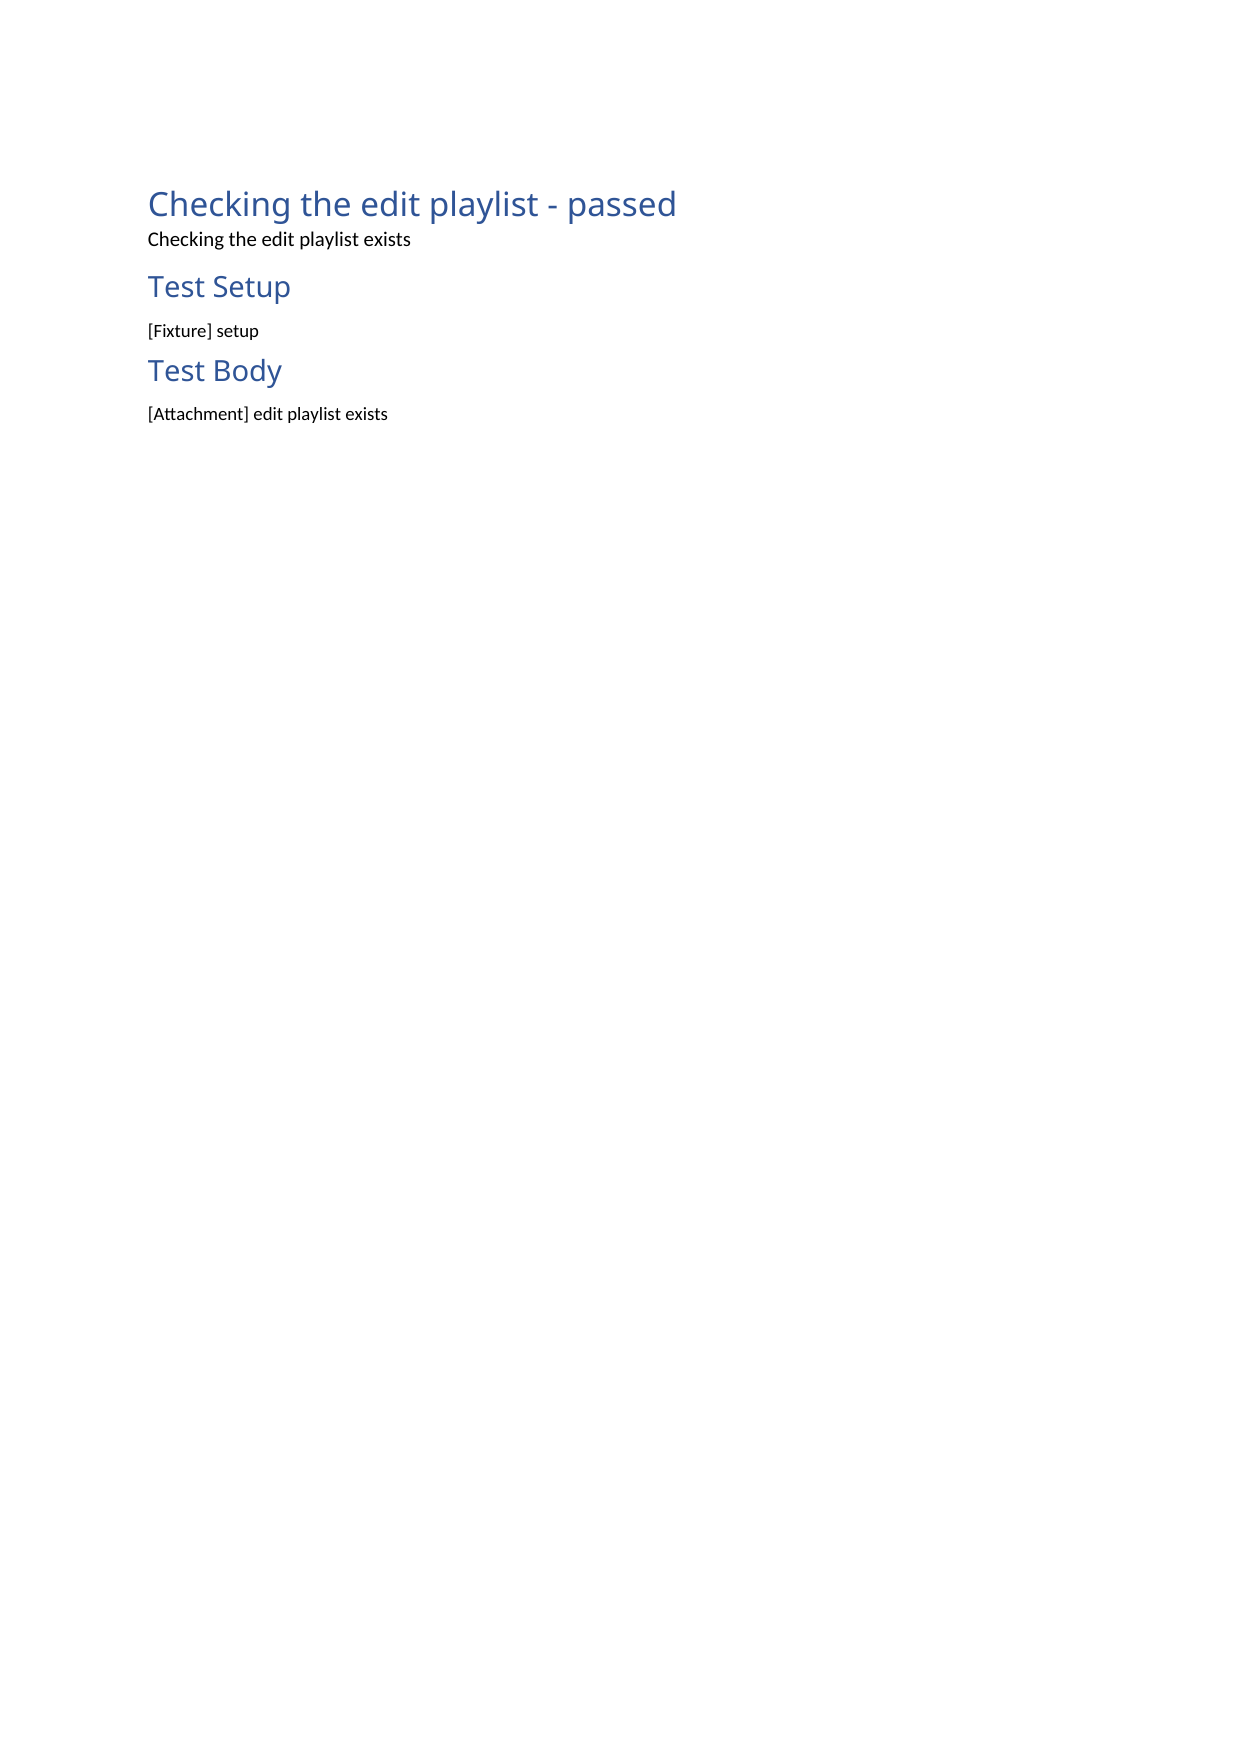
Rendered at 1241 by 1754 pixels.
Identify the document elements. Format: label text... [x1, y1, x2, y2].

subtitle Test Setup [148, 267, 1093, 306]
text [Attachment] edit playlist exists [148, 402, 1093, 425]
text [Fixture] setup [148, 319, 1093, 342]
subtitle Checking the edit playlist - passed [148, 181, 1093, 226]
text Checking the edit playlist exists [148, 226, 1093, 252]
subtitle Test Body [148, 350, 1093, 390]
